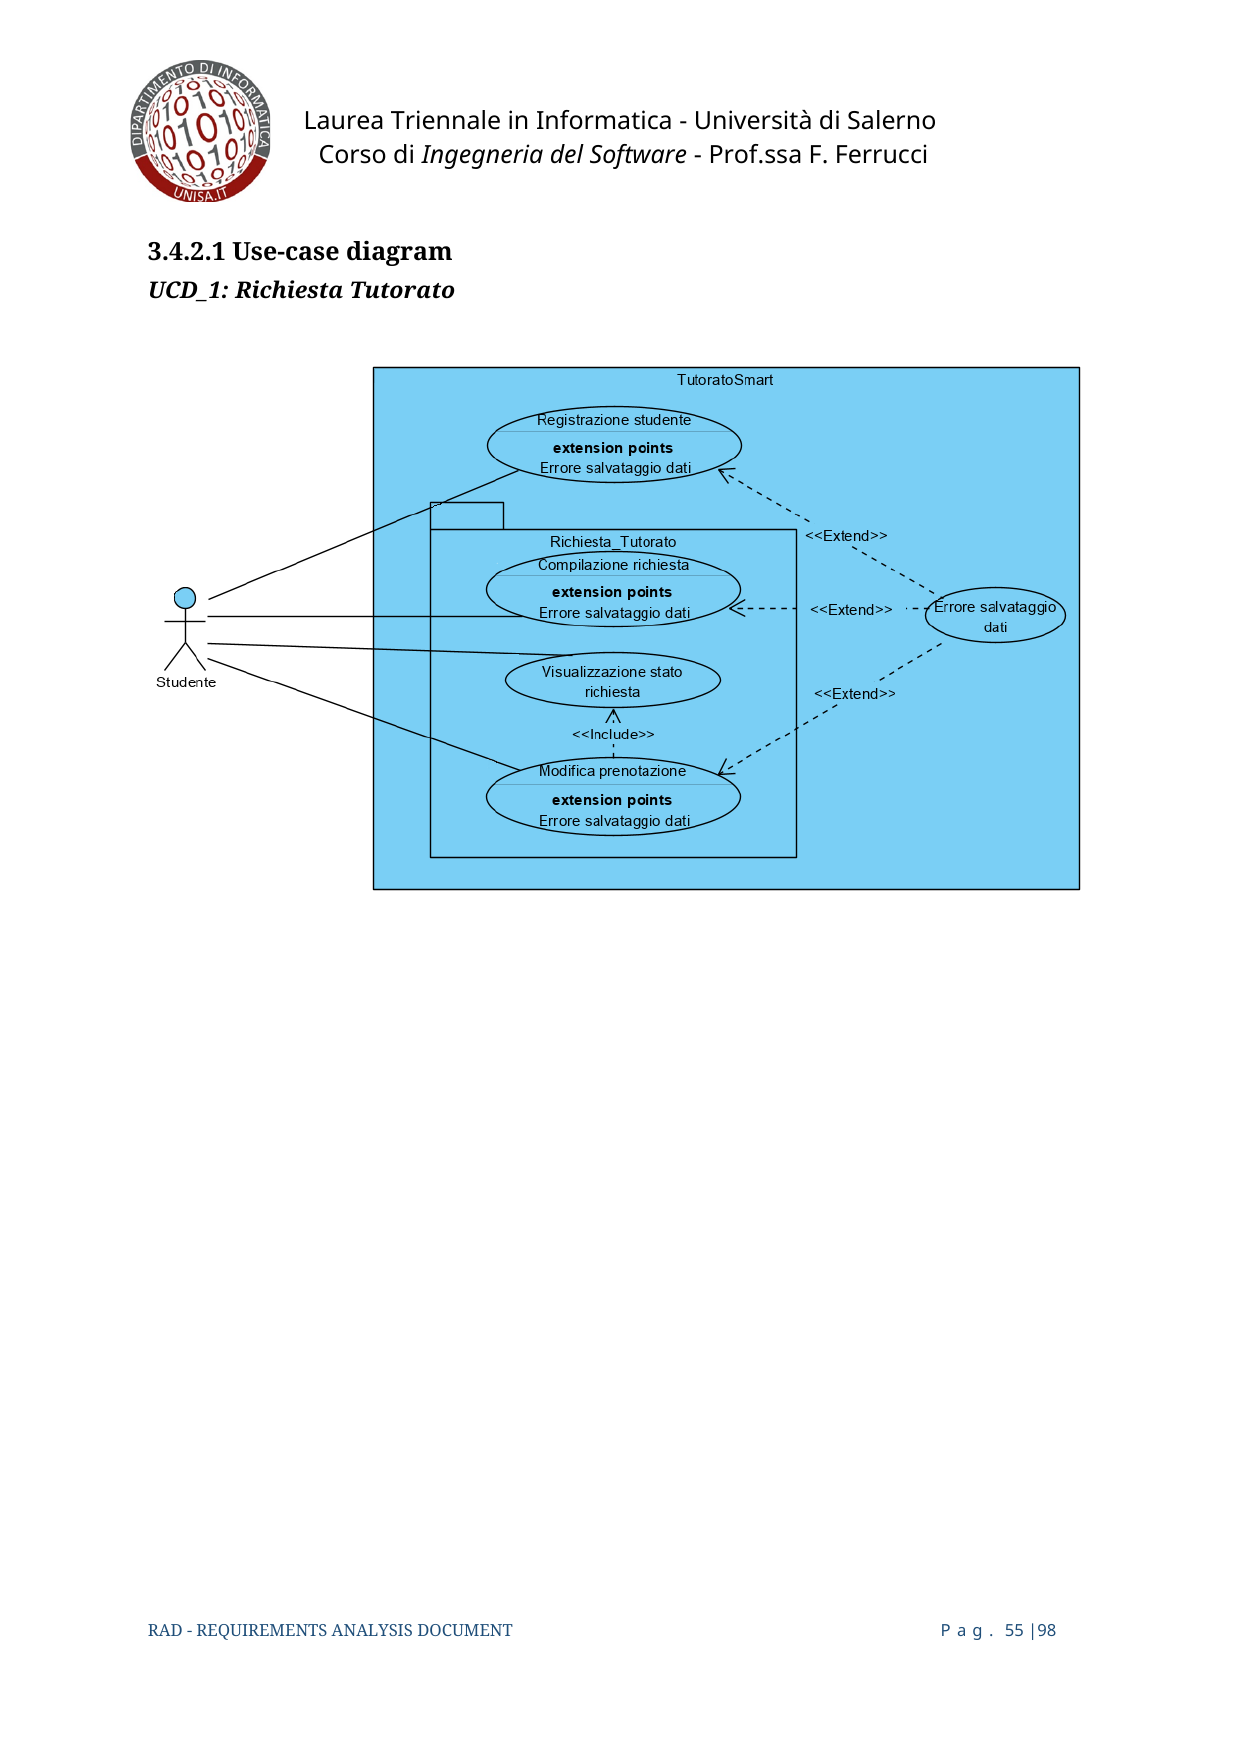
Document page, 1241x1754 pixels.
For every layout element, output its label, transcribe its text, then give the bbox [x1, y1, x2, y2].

text 3.4.2.1 Use-case diagram [148, 234, 1092, 268]
picture [147, 347, 1093, 905]
picture [129, 60, 271, 201]
subtitle UCD_1: Richiesta Tutorato [148, 274, 1092, 305]
